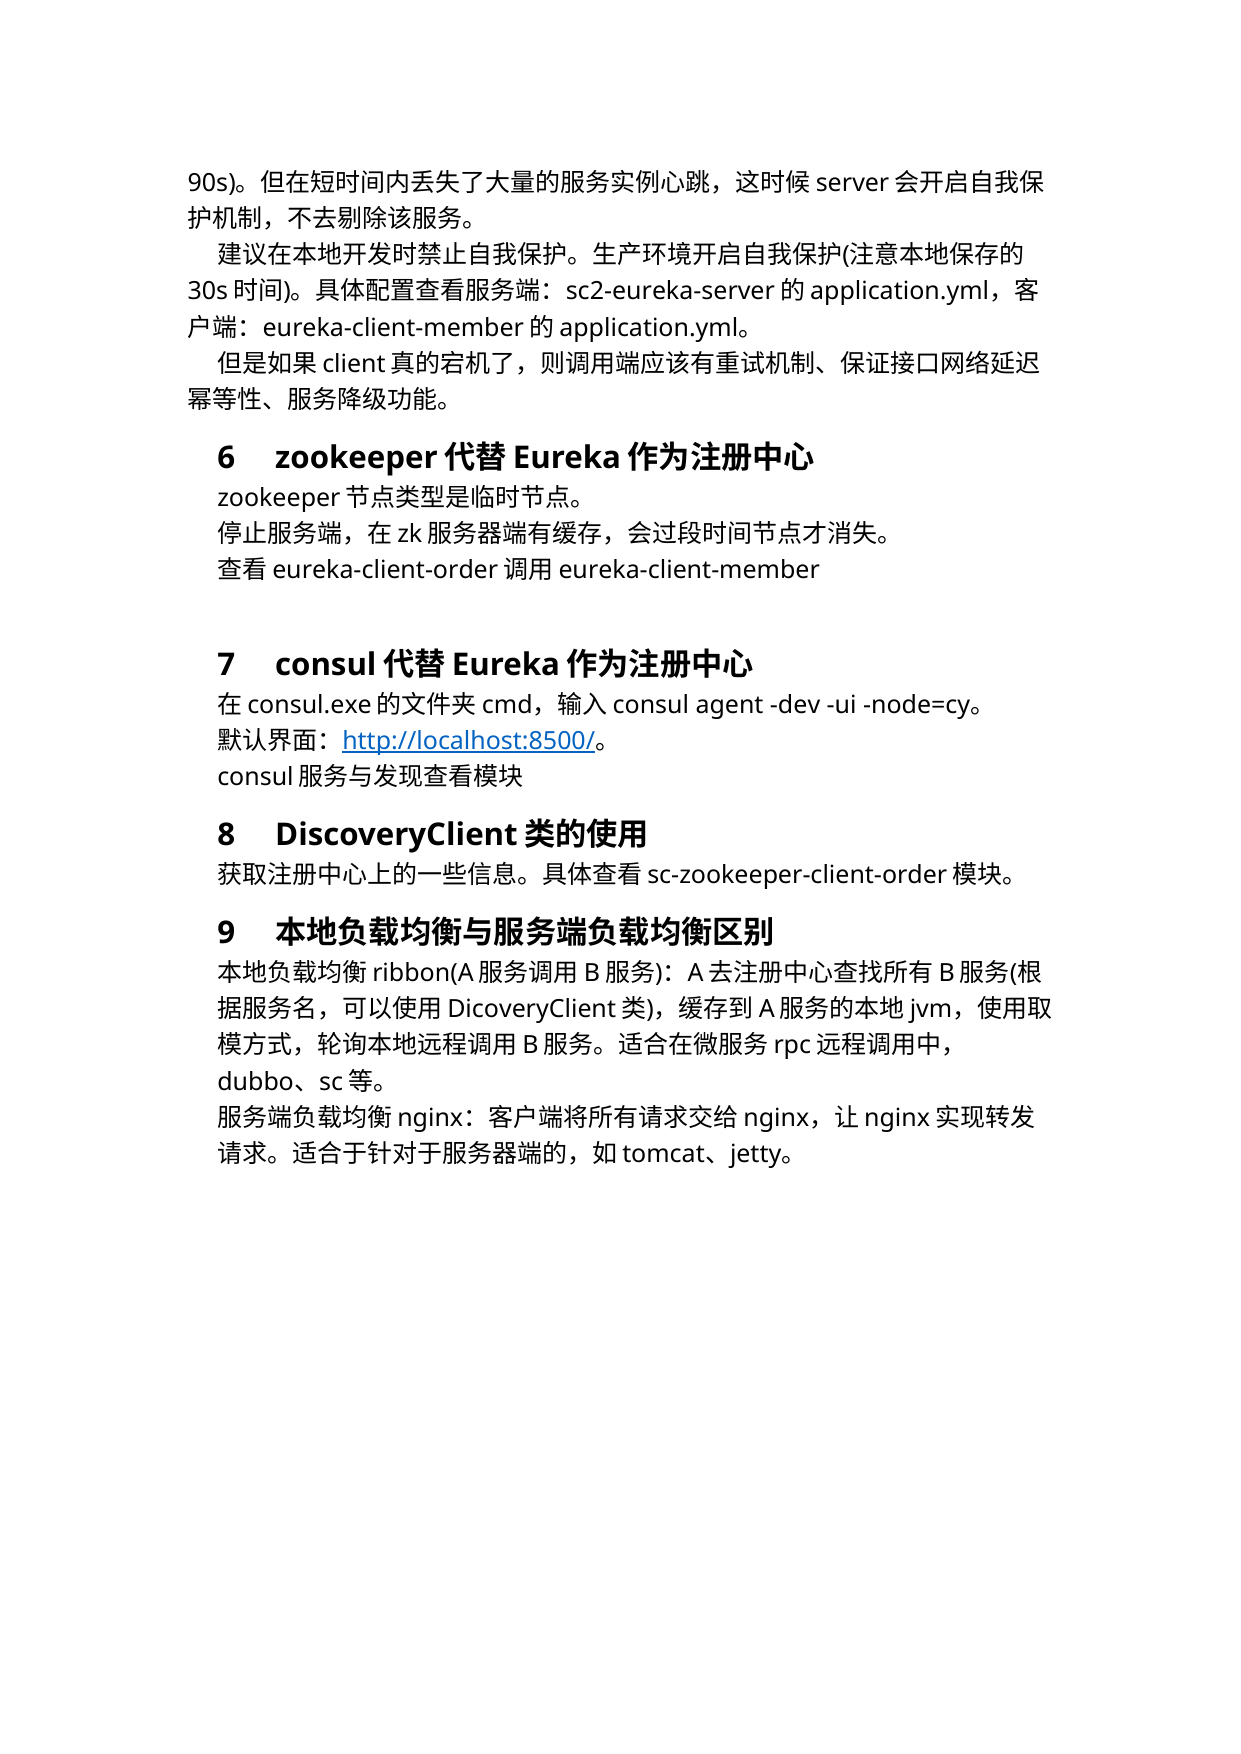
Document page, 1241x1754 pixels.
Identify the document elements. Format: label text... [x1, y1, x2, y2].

text 本地负载均衡ribbon(A服务调用B服务)：A去注册中心查找所有B服务(根据服务名，可以使用DicoveryClient类)，缓存到A服务的本地jvm，使用取模方式，轮询本地远程调用B服务。适合在微服务rpc远程调用中，dubbo、sc等。 [217, 952, 1053, 1097]
text consul服务与发现查看模块 [187, 757, 1053, 793]
text zookeeper节点类型是临时节点。 [187, 477, 1053, 514]
text 但是如果client真的宕机了，则调用端应该有重试机制、保证接口网络延迟幂等性、服务降级功能。 [187, 343, 1053, 416]
text 在consul.exe的文件夹cmd，输入consul agent -dev -ui -node=cy。 [187, 684, 1053, 720]
text 服务端负载均衡nginx：客户端将所有请求交给nginx，让nginx实现转发请求。适合于针对于服务器端的，如tomcat、jetty。 [217, 1097, 1053, 1170]
subtitle DiscoveryClient类的使用 [217, 809, 1053, 854]
text 停止服务端，在zk服务器端有缓存，会过段时间节点才消失。 [187, 514, 1053, 550]
subtitle 本地负载均衡与服务端负载均衡区别 [217, 907, 1053, 952]
text 查看eureka-client-order调用eureka-client-member [187, 550, 1053, 586]
subtitle consul代替Eureka作为注册中心 [217, 639, 1053, 684]
text 默认情况下client会定时向server发送心跳包。如果server在一段时间内未收到client发送的心跳包，便会直接从服务注册列表中剔除该服务(默认90s)。但在短时间内丢失了大量的服务实例心跳，这时候server会开启自我保护机制，不去剔除该服务。 [187, 162, 1053, 234]
text 获取注册中心上的一些信息。具体查看sc-zookeeper-client-order模块。 [187, 854, 1053, 891]
subtitle zookeeper代替Eureka作为注册中心 [217, 432, 1053, 477]
text 建议在本地开发时禁止自我保护。生产环境开启自我保护(注意本地保存的30s时间)。具体配置查看服务端：sc2-eureka-server的application.yml，客户端：eureka-client-member的application.yml。 [187, 234, 1053, 343]
text 默认界面：http://localhost:8500/。 [187, 720, 1053, 757]
